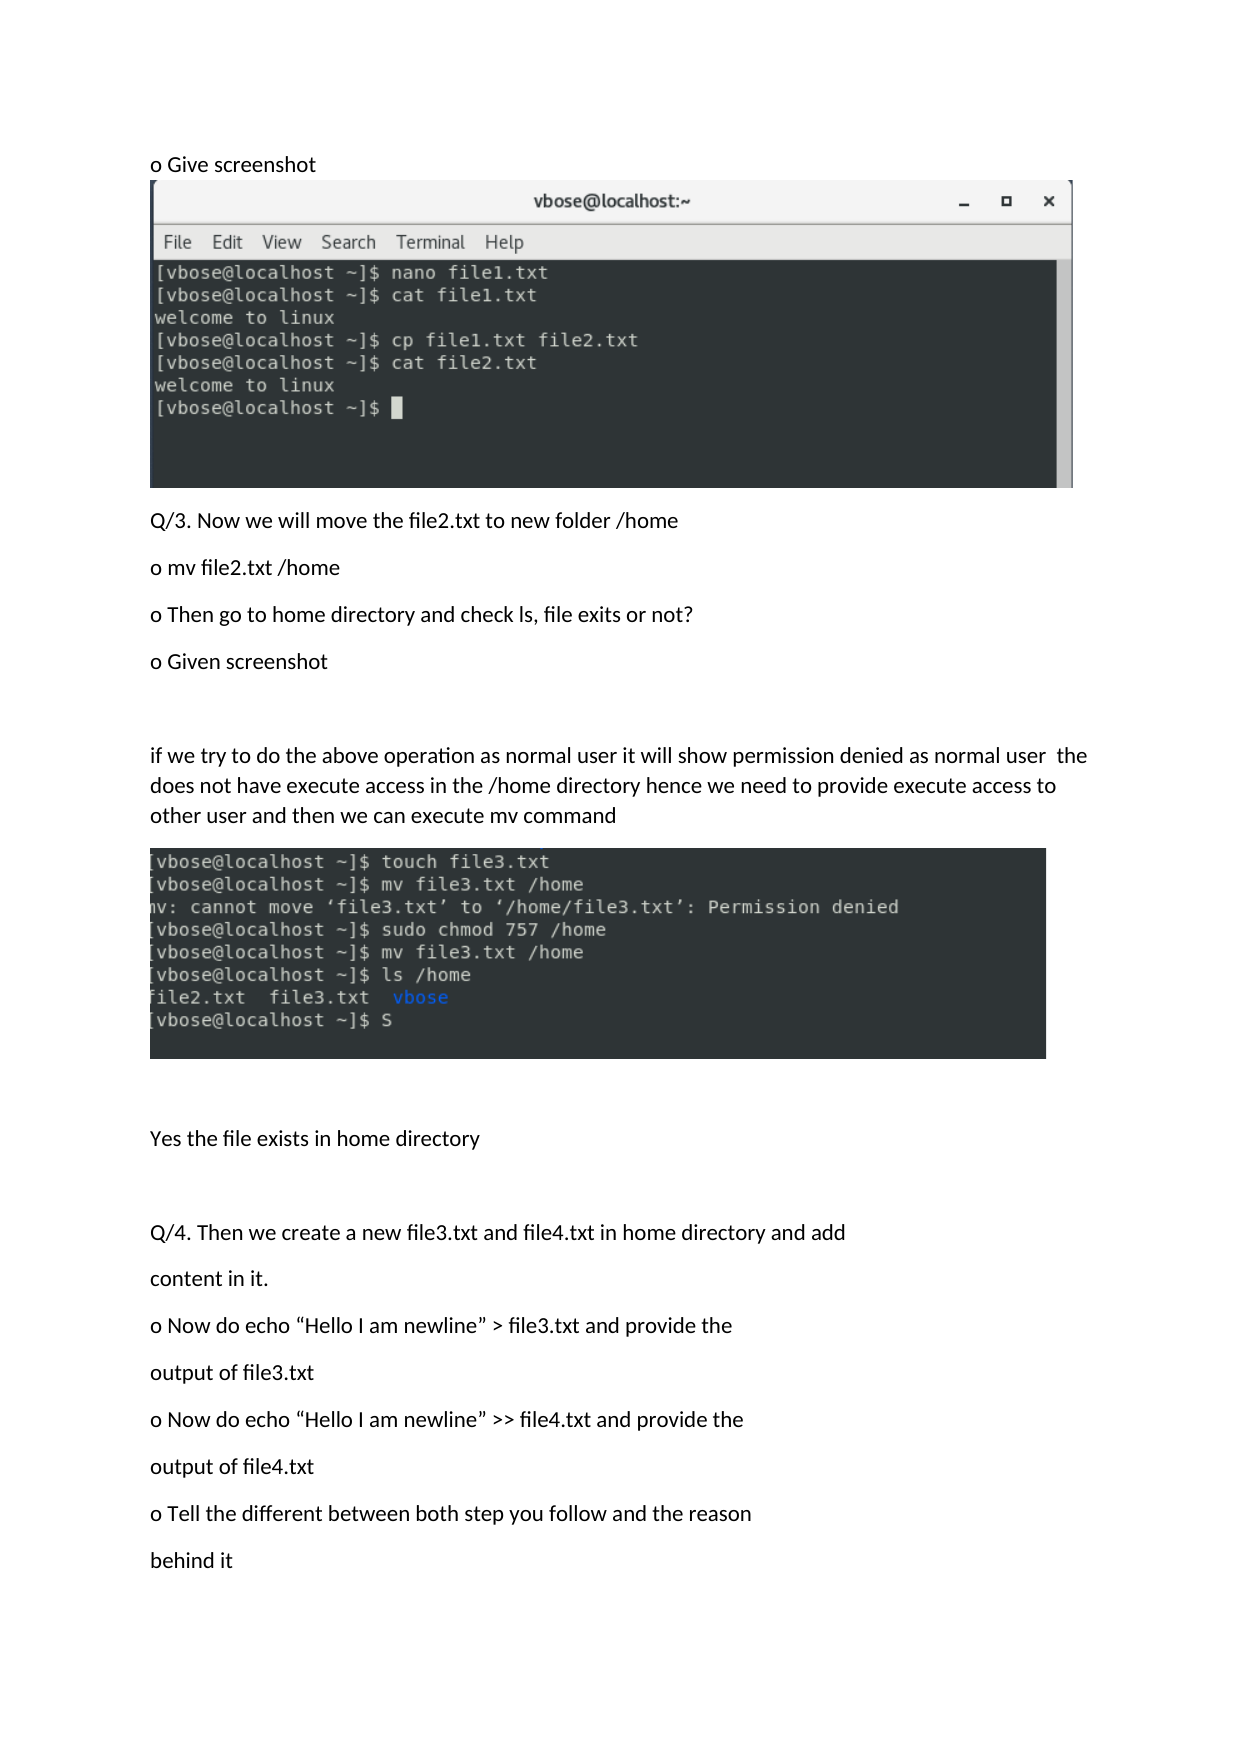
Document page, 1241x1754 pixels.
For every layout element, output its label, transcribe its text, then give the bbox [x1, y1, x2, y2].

text Yes the file exists in home directory [150, 1124, 1090, 1152]
text Q/4. Then we create a new file3.txt and file4.txt in home directory and add [150, 1218, 1090, 1246]
text o Now do echo “Hello I am newline” >> file4.txt and provide the [150, 1405, 1090, 1433]
text o Tell the different between both step you follow and the reason [150, 1499, 1090, 1527]
picture [150, 180, 1073, 488]
text Q/3. Now we will move the file2.txt to new folder /home [150, 507, 1090, 534]
text o mv file2.txt /home [150, 553, 1090, 581]
text o Now do echo “Hello I am newline” > file3.txt and provide the [150, 1311, 1090, 1339]
text o Given screenshot [150, 647, 1090, 675]
picture [150, 848, 1047, 1059]
text behind it [150, 1546, 1090, 1574]
text output of file3.txt [150, 1358, 1090, 1386]
text content in it. [150, 1264, 1090, 1293]
text o Then go to home directory and check ls, file exits or not? [150, 600, 1090, 628]
text if we try to do the above operation as normal user it will show permission denied as normal user the does not have execute access in the /home directory hence we need to provide execute access to other user and then we can execute mv command [150, 741, 1090, 829]
text output of file4.txt [150, 1452, 1090, 1480]
